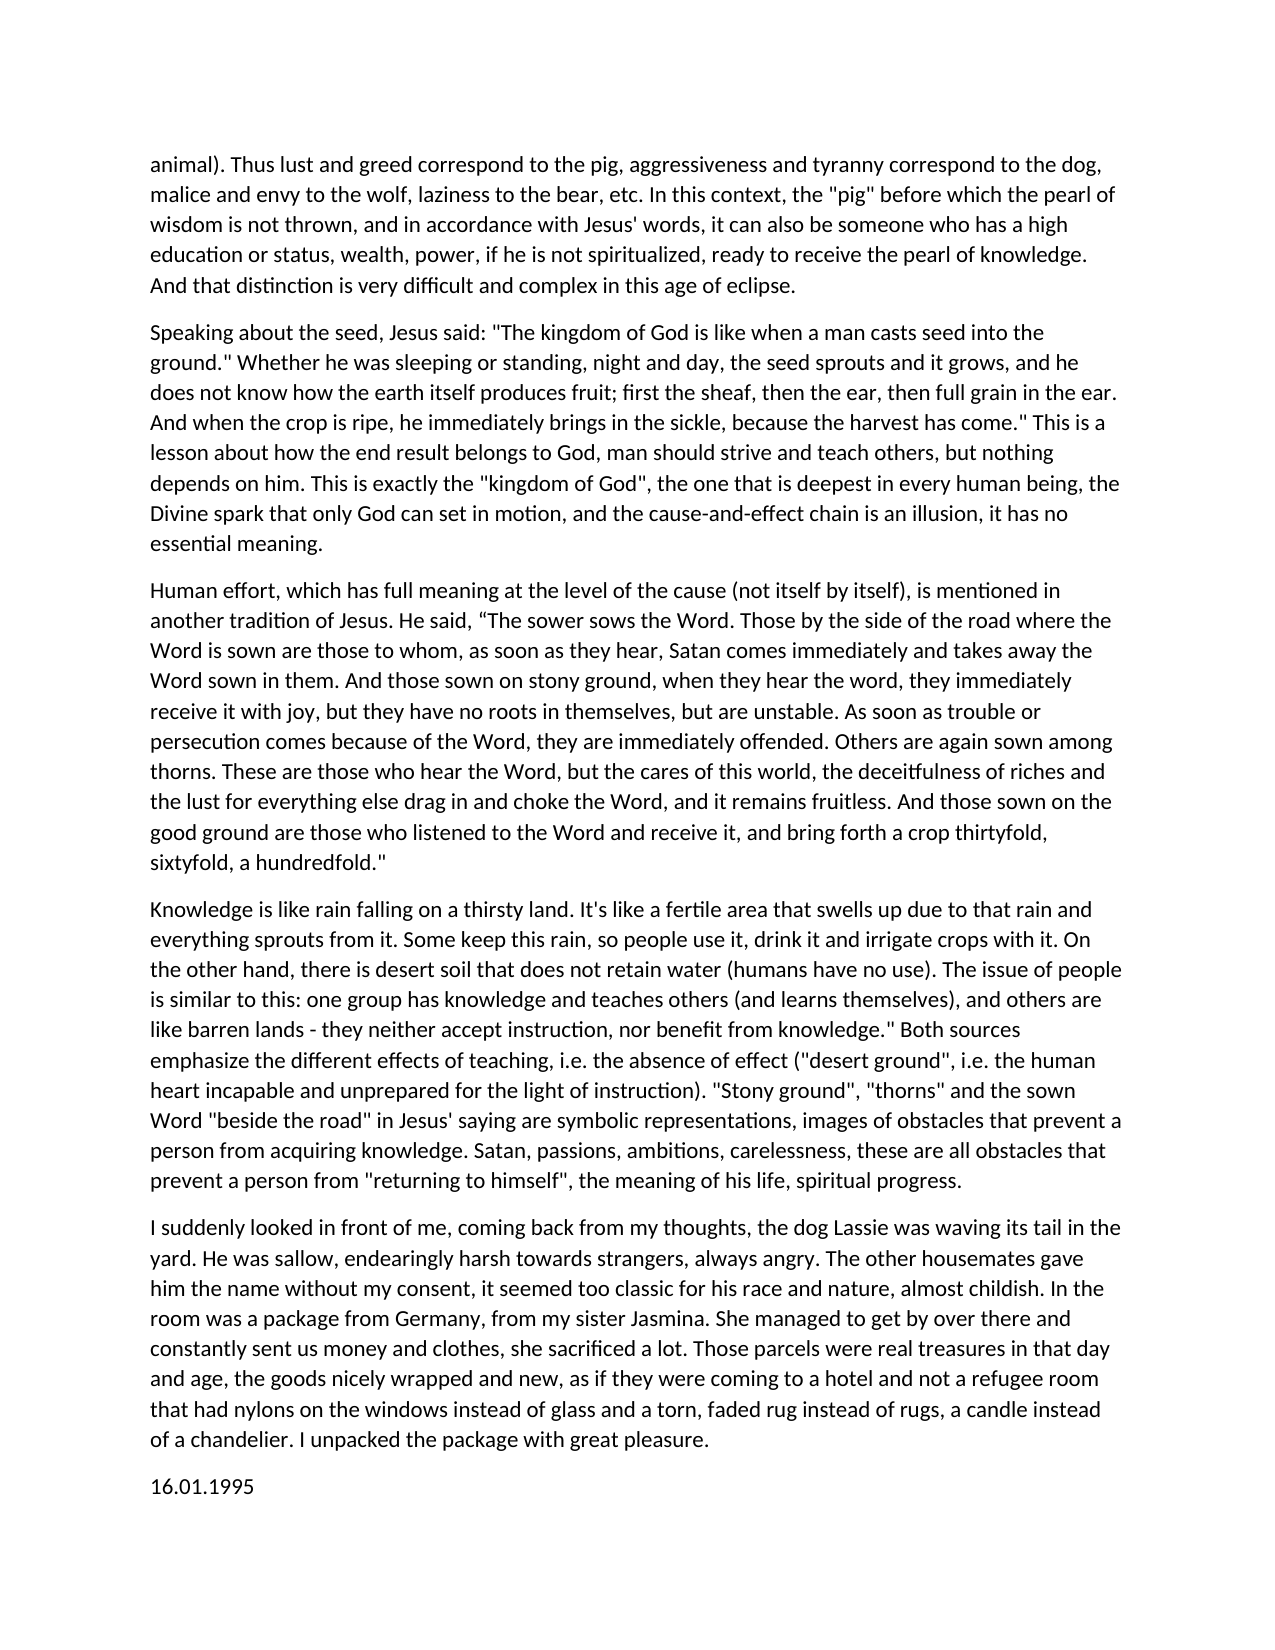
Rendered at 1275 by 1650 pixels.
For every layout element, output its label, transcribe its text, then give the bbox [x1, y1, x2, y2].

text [150, 150, 1125, 299]
text I suddenly looked in front of me, coming back from my thoughts, the dog Lassie was waving its tail in the yard. He was sallow, endearingly harsh towards strangers, always angry. The other housemates gave him the name without my consent, it seemed too classic for his race and nature, almost childish. In the room was a package from Germany, from my sister Jasmina. She managed to get by over there and constantly sent us money and clothes, she sacrificed a lot. Those parcels were real treasures in that day and age, the goods nicely wrapped and new, as if they were coming to a hotel and not a refugee room that had nylons on the windows instead of glass and a torn, faded rug instead of rugs, a candle instead of a chandelier. I unpacked the package with great pleasure. [150, 1213, 1125, 1453]
text Speaking about the seed, Jesus said: "The kingdom of God is like when a man casts seed into the ground." Whether he was sleeping or standing, night and day, the seed sprouts and it grows, and he does not know how the earth itself produces fruit; first the sheaf, then the ear, then full grain in the ear. And when the crop is ripe, he immediately brings in the sickle, because the harvest has come." This is a lesson about how the end result belongs to God, man should strive and teach others, but nothing depends on him. This is exactly the "kingdom of God", the one that is deepest in every human being, the Divine spark that only God can set in motion, and the cause-and-effect chain is an illusion, it has no essential meaning. [150, 318, 1125, 557]
text Human effort, which has full meaning at the level of the cause (not itself by itself), is mentioned in another tradition of Jesus. He said, “The sower sows the Word. Those by the side of the road where the Word is sown are those to whom, as soon as they hear, Satan comes immediately and takes away the Word sown in them. And those sown on stony ground, when they hear the word, they immediately receive it with joy, but they have no roots in themselves, but are unstable. As soon as trouble or persecution comes because of the Word, they are immediately offended. Others are again sown among thorns. These are those who hear the Word, but the cares of this world, the deceitfulness of riches and the lust for everything else drag in and choke the Word, and it remains fruitless. And those sown on the good ground are those who listened to the Word and receive it, and bring forth a crop thirtyfold, sixtyfold, a hundredfold." [150, 576, 1125, 876]
text Knowledge is like rain falling on a thirsty land. It's like a fertile area that swells up due to that rain and everything sprouts from it. Some keep this rain, so people use it, drink it and irrigate crops with it. On the other hand, there is desert soil that does not retain water (humans have no use). The issue of people is similar to this: one group has knowledge and teaches others (and learns themselves), and others are like barren lands - they neither accept instruction, nor benefit from knowledge." Both sources emphasize the different effects of teaching, i.e. the absence of effect ("desert ground", i.e. the human heart incapable and unprepared for the light of instruction). "Stony ground", "thorns" and the sown Word "beside the road" in Jesus' saying are symbolic representations, images of obstacles that prevent a person from acquiring knowledge. Satan, passions, ambitions, carelessness, these are all obstacles that prevent a person from "returning to himself", the meaning of his life, spiritual progress. [150, 895, 1125, 1195]
text 16.01.1995 [150, 1472, 1125, 1500]
